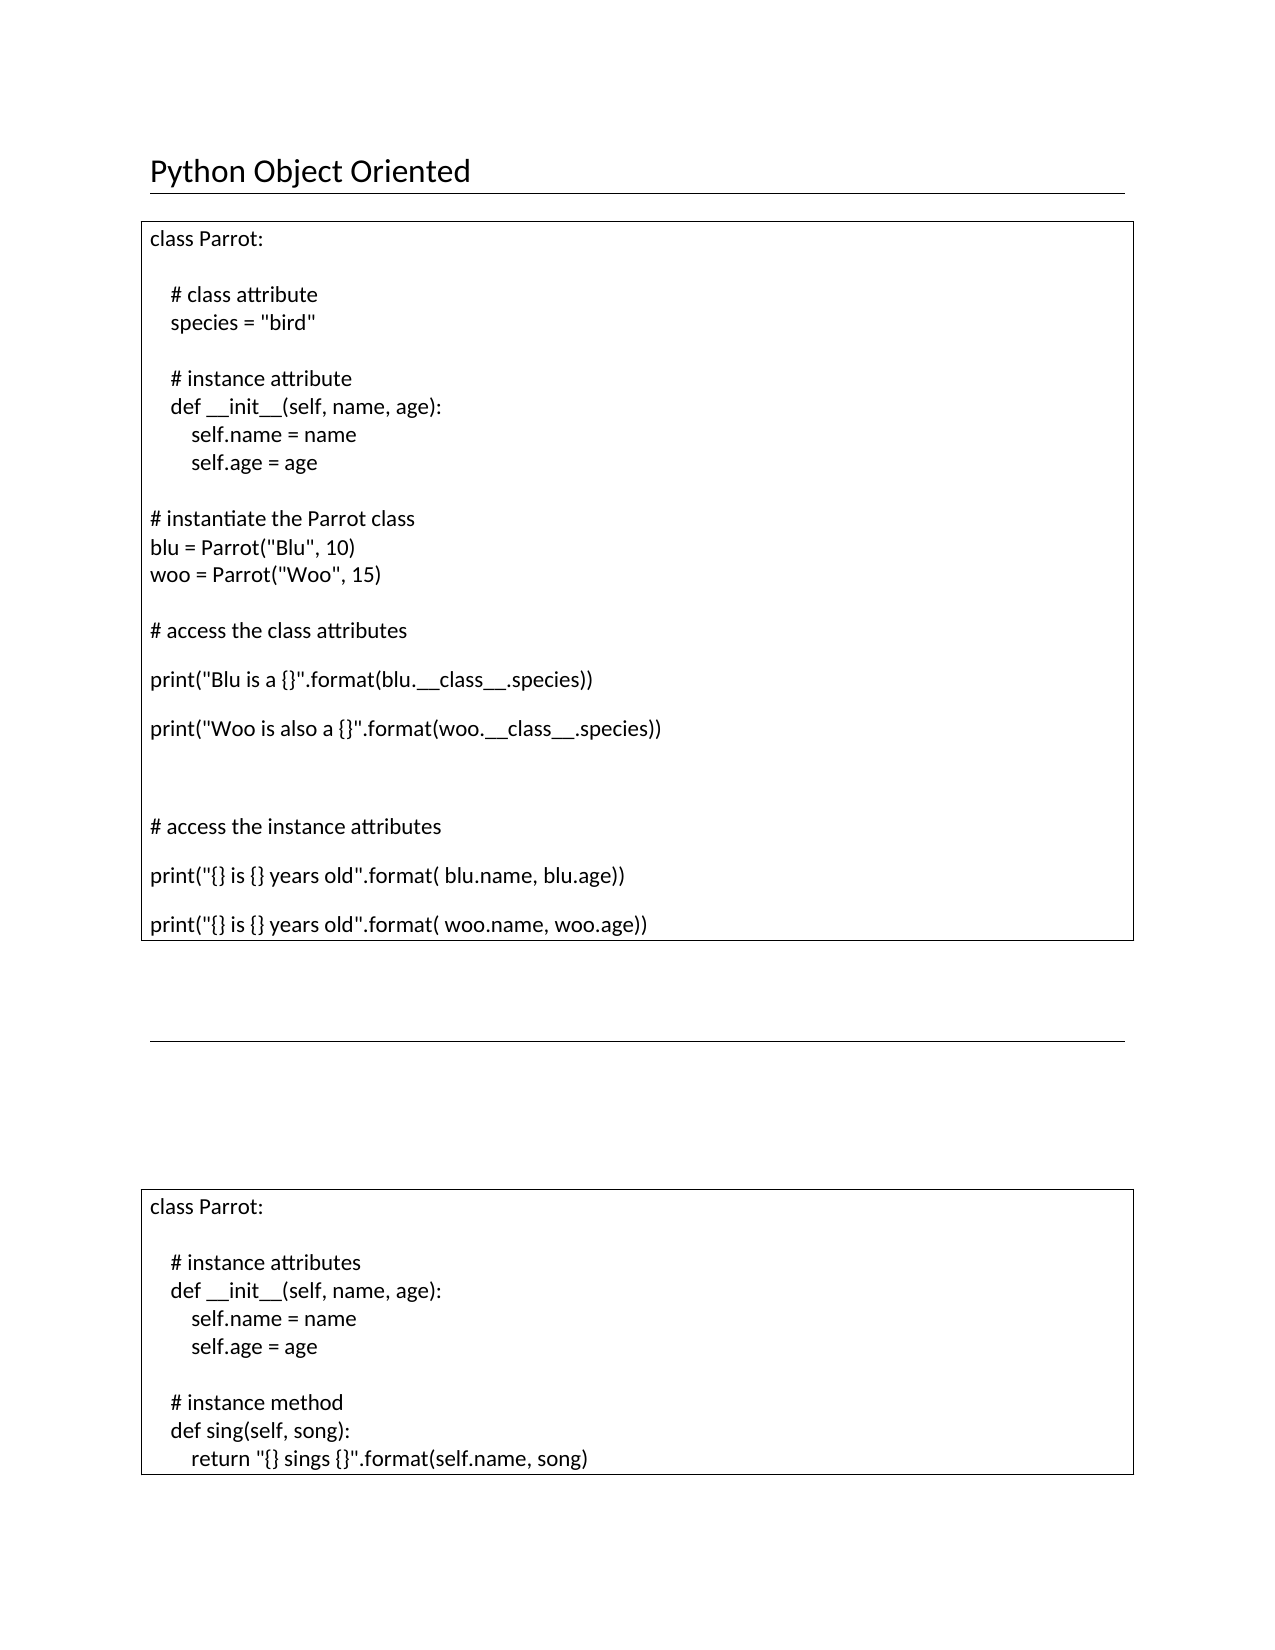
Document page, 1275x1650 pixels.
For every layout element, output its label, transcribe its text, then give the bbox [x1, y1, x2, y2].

text return "{} sings {}".format(self.name, song) [142, 1441, 1133, 1474]
text def __init__(self, name, age): [150, 392, 1125, 421]
text print("Woo is also a {}".format(woo.__class__.species)) [142, 711, 1133, 742]
text def __init__(self, name, age): [150, 1276, 1125, 1304]
text def sing(self, song): [150, 1416, 1125, 1441]
text # class attribute [150, 280, 1125, 308]
text self.age = age [150, 1332, 1125, 1360]
text print("Blu is a {}".format(blu.__class__.species)) [142, 662, 1133, 693]
text self.name = name [150, 1304, 1125, 1332]
text print("{} is {} years old".format( blu.name, blu.age)) [142, 858, 1133, 889]
text class Parrot: [142, 222, 1133, 252]
text self.age = age [150, 448, 1125, 477]
text # instance attribute [150, 364, 1125, 392]
text # instantiate the Parrot class [150, 504, 1125, 533]
text self.name = name [150, 421, 1125, 448]
text # instance attributes [150, 1248, 1125, 1276]
text # instance method [150, 1388, 1125, 1416]
text print("{} is {} years old".format( woo.name, woo.age)) [142, 907, 1133, 940]
text blu = Parrot("Blu", 10) [150, 533, 1125, 561]
text woo = Parrot("Woo", 15) [150, 561, 1125, 589]
text # access the class attributes [150, 617, 1125, 645]
text # access the instance attributes [142, 809, 1133, 840]
text species = "bird" [150, 308, 1125, 336]
text Python Object Oriented [150, 150, 1125, 193]
text class Parrot: [142, 1190, 1133, 1220]
